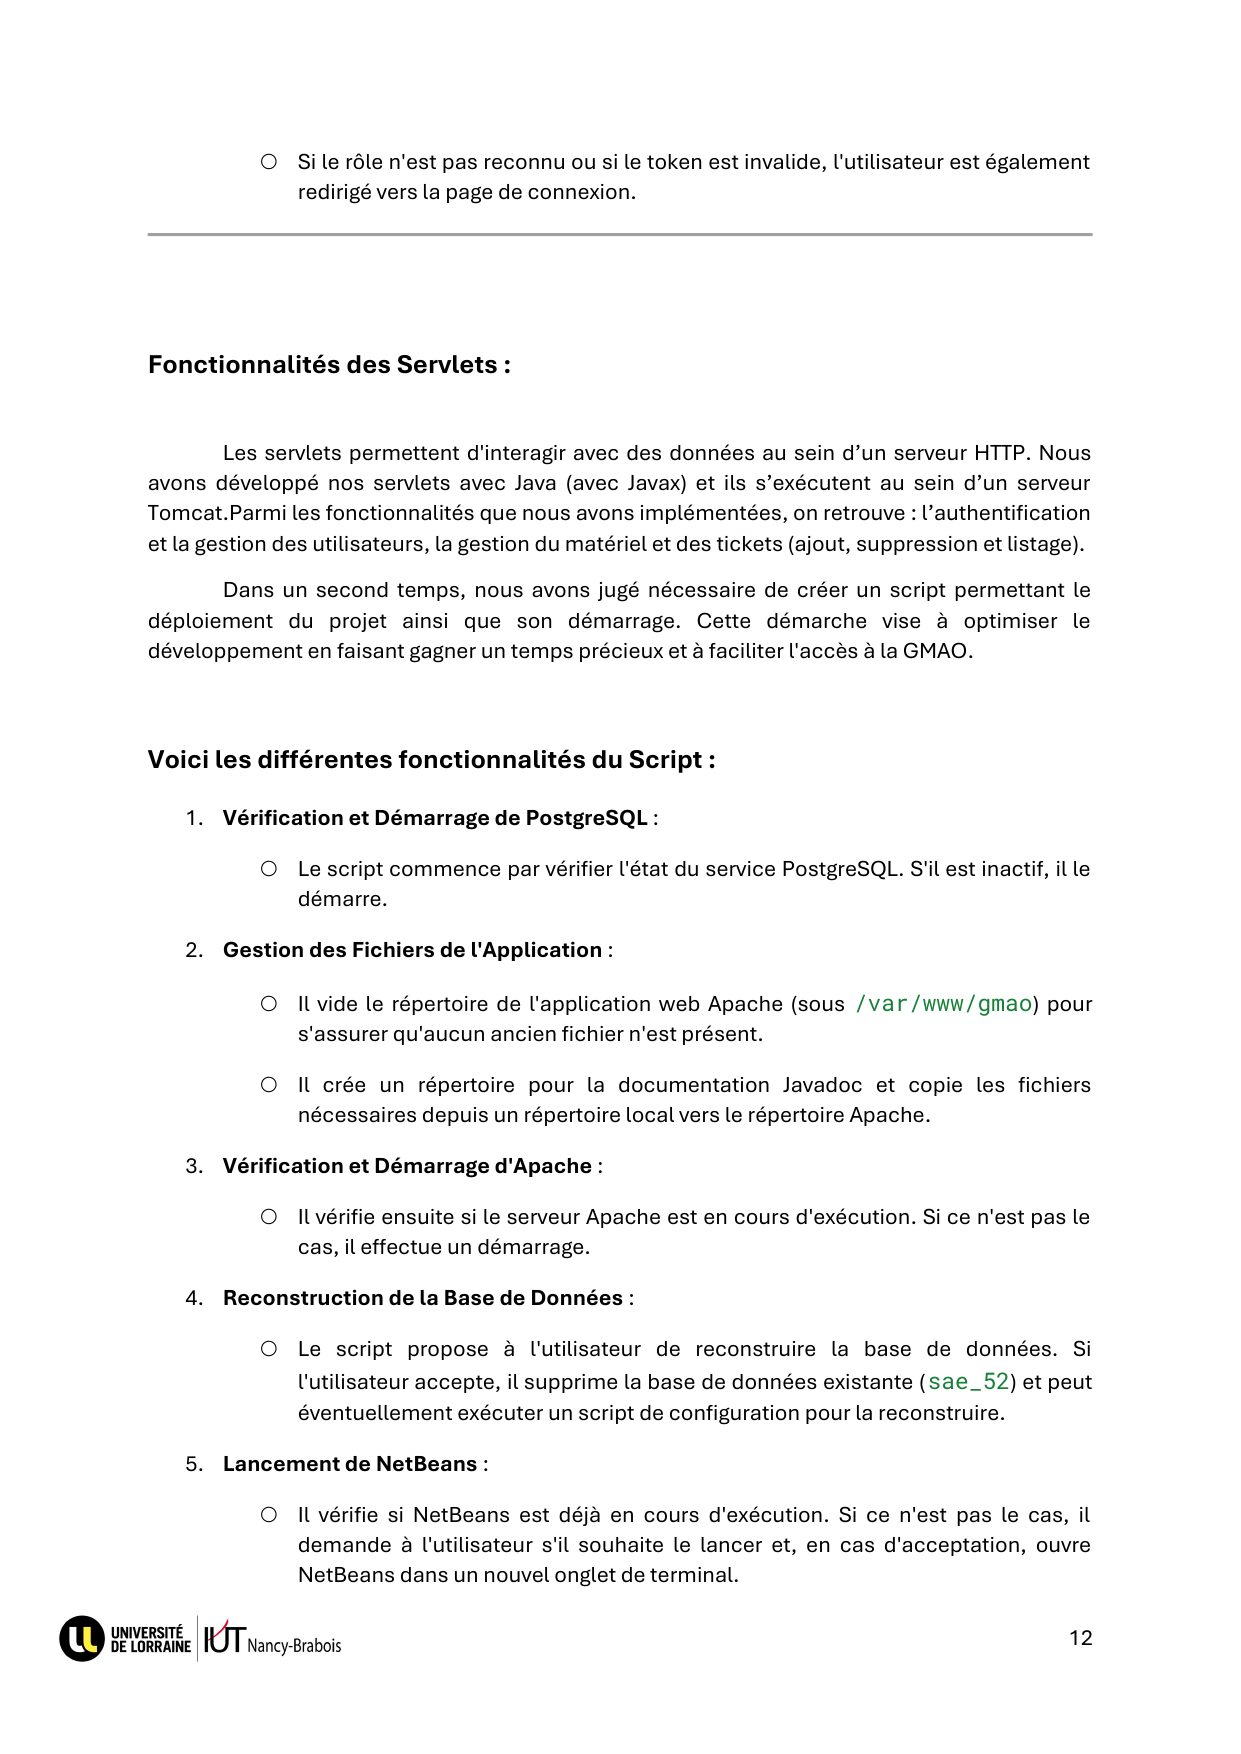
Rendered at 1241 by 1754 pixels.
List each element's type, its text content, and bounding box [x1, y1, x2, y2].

list Gestion des Fichiers de l'Application : [185, 936, 1093, 964]
list Le script propose à l'utilisateur de reconstruire la base de données. Si l'utilisateur accepte, il supprime la base de données existante (sae_52) et peut éventuellement exécuter un script de configuration pour la reconstruire. [260, 1335, 1093, 1426]
list Le script commence par vérifier l'état du service PostgreSQL. S'il est inactif, il le démarre. [260, 855, 1093, 913]
subtitle Fonctionnalités des Servlets : [148, 348, 1093, 381]
list Vérification et Démarrage d'Apache : [185, 1152, 1093, 1180]
picture [48, 1604, 352, 1673]
list Il vérifie ensuite si le serveur Apache est en cours d'exécution. Si ce n'est pas le cas, il effectue un démarrage. [260, 1203, 1093, 1261]
list Il vérifie si NetBeans est déjà en cours d'exécution. Si ce n'est pas le cas, il demande à l'utilisateur s'il souhaite le lancer et, en cas d'acceptation, ouvre NetBeans dans un nouvel onglet de terminal. [260, 1501, 1093, 1589]
list Si le rôle n'est pas reconnu ou si le token est invalide, l'utilisateur est également redirigé vers la page de connexion. [260, 148, 1093, 206]
list Vérification et Démarrage de PostgreSQL : [185, 804, 1093, 832]
list Lancement de NetBeans : [185, 1449, 1093, 1477]
text Dans un second temps, nous avons jugé nécessaire de créer un script permettant le déploiement du projet ainsi que son démarrage. Cette démarche vise à optimiser le développement en faisant gagner un temps précieux et à faciliter l'accès à la GMAO. [148, 576, 1093, 665]
list Il vide le répertoire de l'application web Apache (sous /var/www/gmao) pour s'assurer qu'aucun ancien fichier n'est présent. [260, 987, 1093, 1048]
list Il crée un répertoire pour la documentation Javadoc et copie les fichiers nécessaires depuis un répertoire local vers le répertoire Apache. [260, 1071, 1093, 1129]
list Reconstruction de la Base de Données : [185, 1284, 1093, 1312]
text Les servlets permettent d'interagir avec des données au sein d’un serveur HTTP. Nous avons développé nos servlets avec Java (avec Javax) et ils s’exécutent au sein d’un serveur Tomcat.Parmi les fonctionnalités que nous avons implémentées, on retrouve : l’authentification et la gestion des utilisateurs, la gestion du matériel et des tickets (ajout, suppression et listage). [148, 439, 1093, 557]
subtitle Voici les différentes fonctionnalités du Script : [148, 743, 1093, 776]
